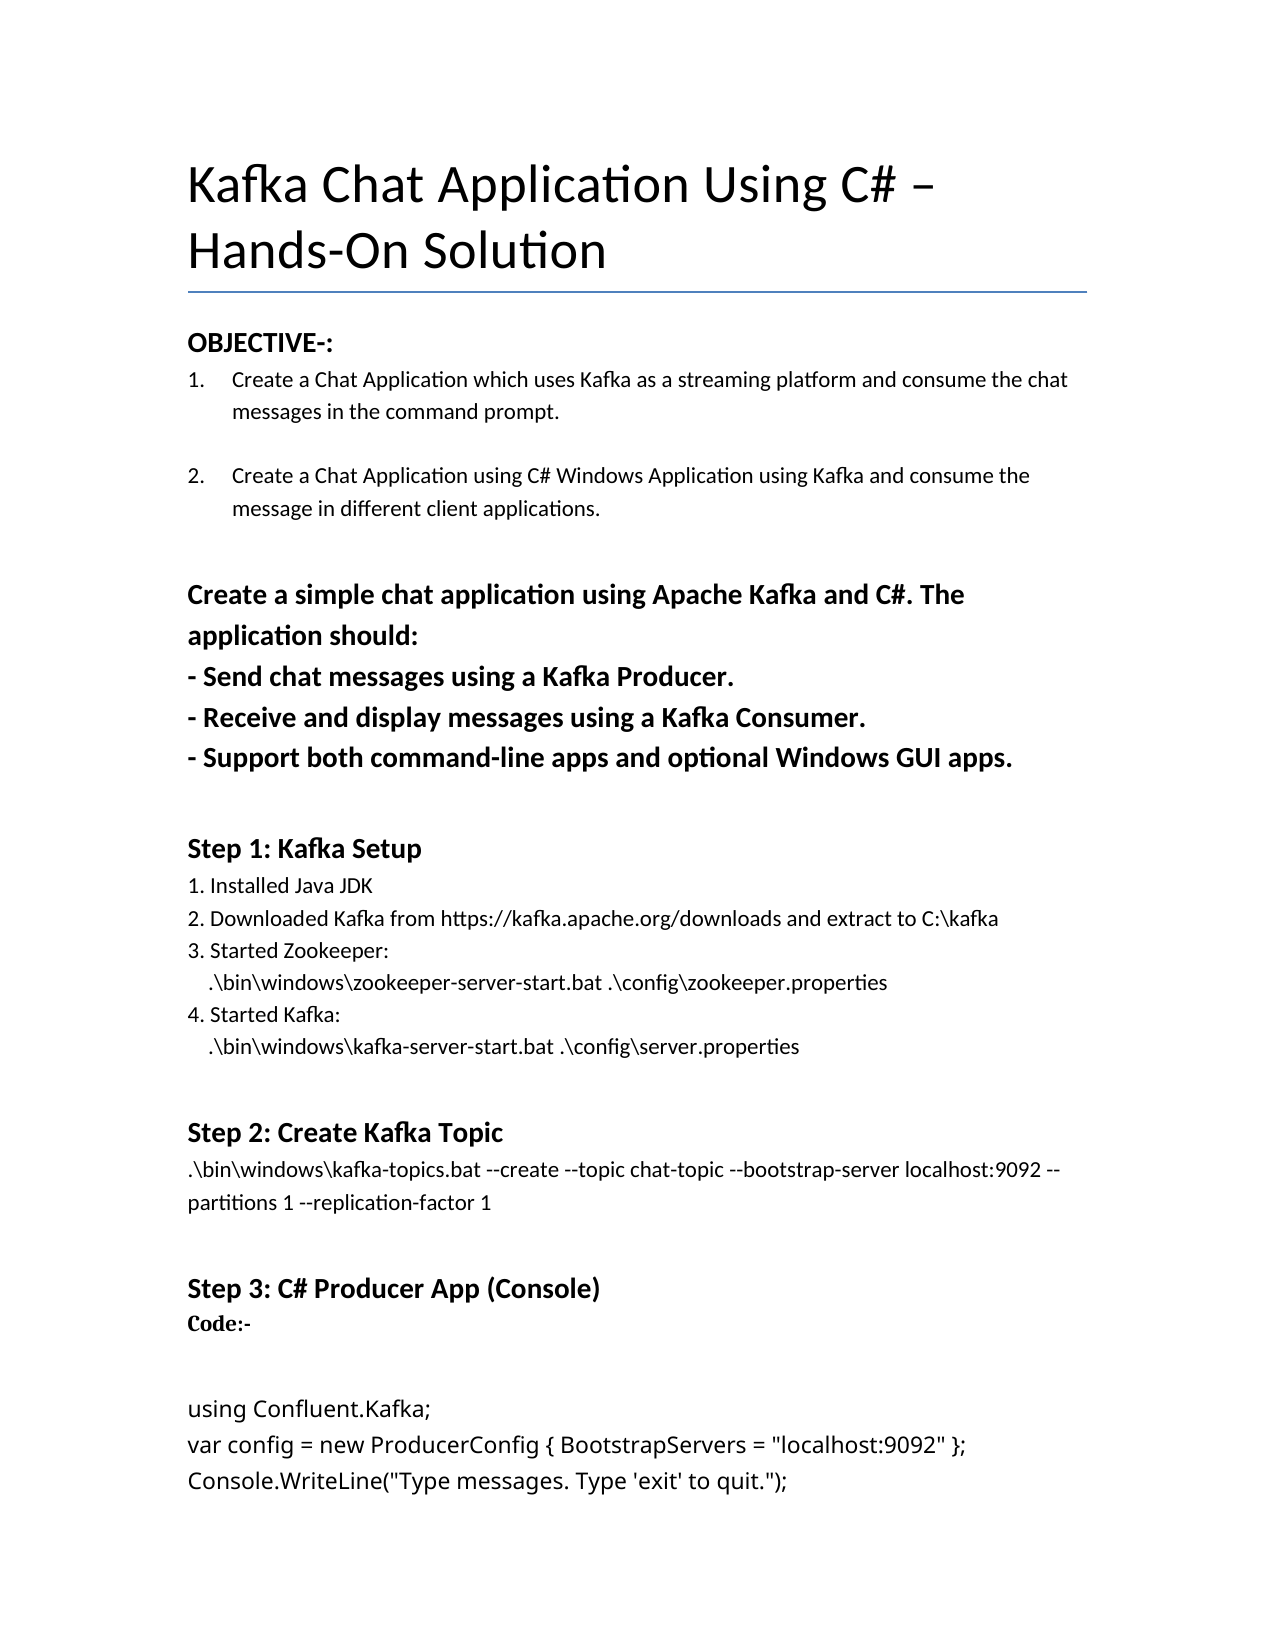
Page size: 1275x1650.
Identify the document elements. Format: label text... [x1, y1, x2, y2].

subtitle Create a simple chat application using Apache Kafka and C#. The application should: - Send chat messages using a Kafka Producer. - Receive and display messages using a Kafka Consumer. - Support both command-line apps and optional Windows GUI apps. [187, 576, 1087, 775]
text .\bin\windows\kafka-topics.bat --create --topic chat-topic --bootstrap-server localhost:9092 --partitions 1 --replication-factor 1 [187, 1156, 1087, 1216]
subtitle Step 2: Create Kafka Topic [187, 1114, 1087, 1150]
text 1. Installed Java JDK 2. Downloaded Kafka from https://kafka.apache.org/downloads and extract to C:\kafka 3. Started Zookeeper: .\bin\windows\zookeeper-server-start.bat .\config\zookeeper.properties 4. Started Kafka: .\bin\windows\kafka-server-start.bat .\config\server.properties [187, 871, 1087, 1060]
title Kafka Chat Application Using C# – Hands-On Solution [187, 150, 1087, 293]
subtitle Step 3: C# Producer App (Console) [187, 1270, 1087, 1306]
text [187, 1362, 1087, 1496]
list Create a Chat Application using C# Windows Application using Kafka and consume the message in different client applications. [187, 461, 1087, 522]
subtitle Step 1: Kafka Setup [187, 831, 1087, 866]
list OBJECTIVE-: [187, 324, 1087, 359]
text Code:- [187, 1311, 1087, 1337]
list Create a Chat Application which uses Kafka as a streaming platform and consume the chat messages in the command prompt. [187, 365, 1087, 425]
